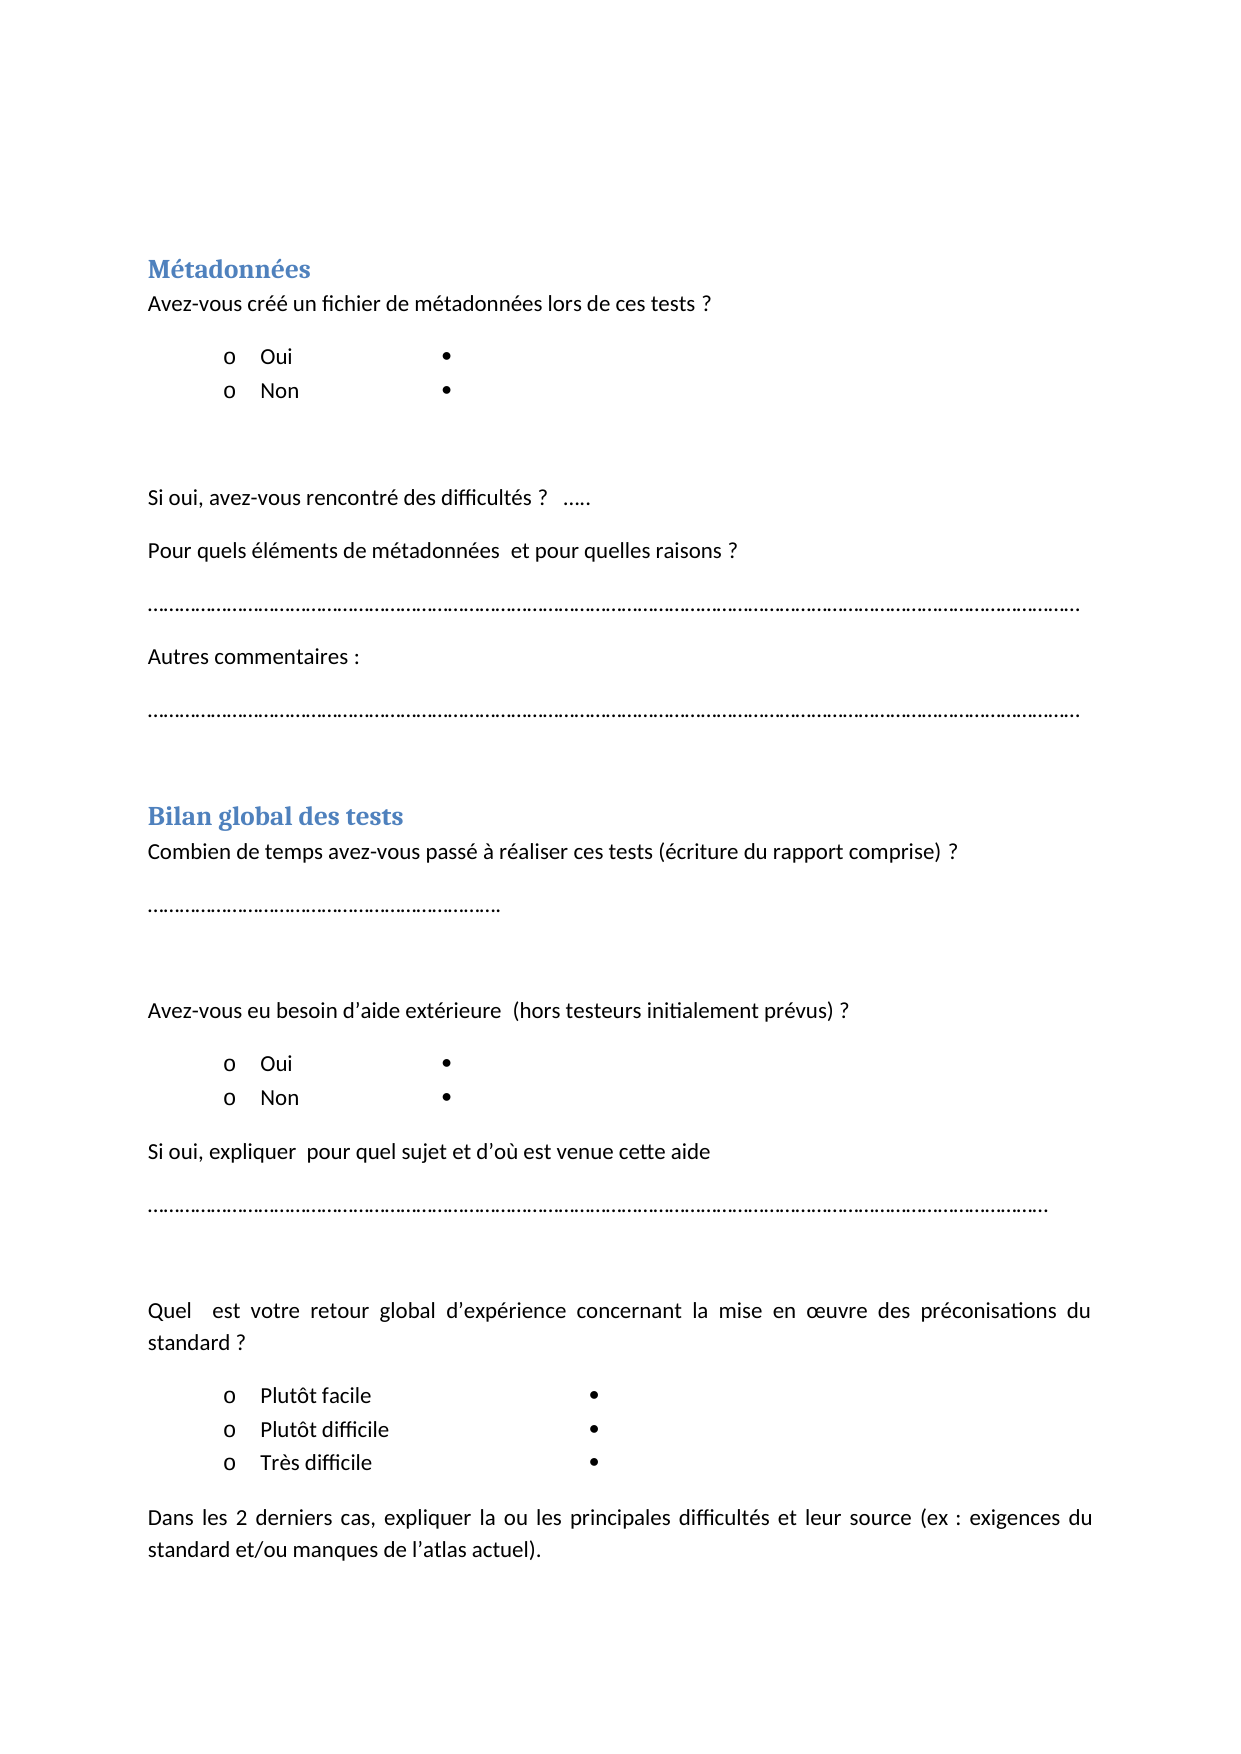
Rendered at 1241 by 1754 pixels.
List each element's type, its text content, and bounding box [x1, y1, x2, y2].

text Quel est votre retour global d’expérience concernant la mise en œuvre des préconisations du standard ? [148, 1296, 1093, 1356]
subtitle Bilan global des tests [148, 801, 1093, 833]
list Plutôt facile [223, 1381, 1093, 1411]
text Autres commentaires : [148, 642, 1093, 670]
subtitle Métadonnées [148, 254, 1093, 285]
text Si oui, expliquer pour quel sujet et d’où est venue cette aide [148, 1137, 1093, 1165]
list Plutôt difficile [223, 1415, 1093, 1444]
text Pour quels éléments de métadonnées et pour quelles raisons ? [148, 536, 1093, 564]
text …………………………………………………………………………………………………………………………………………………………… [148, 589, 1093, 617]
text Avez-vous créé un fichier de métadonnées lors de ces tests ? [148, 289, 1093, 317]
text Combien de temps avez-vous passé à réaliser ces tests (écriture du rapport comprise) ? [148, 837, 1093, 865]
list Oui [223, 342, 1093, 372]
text Dans les 2 derniers cas, expliquer la ou les principales difficultés et leur source (ex : exigences du standard et/ou manques de l’atlas actuel). [148, 1503, 1093, 1563]
list Très difficile [223, 1448, 1093, 1478]
text Avez-vous eu besoin d’aide extérieure (hors testeurs initialement prévus) ? [148, 996, 1093, 1024]
text …………………………………………………………. [148, 890, 1093, 918]
list Non [223, 1083, 1093, 1112]
text ……………………………………………………………………………………………………………………………………………………… [148, 1190, 1093, 1218]
list Oui [223, 1049, 1093, 1078]
text …………………………………………………………………………………………………………………………………………………………… [148, 695, 1093, 723]
text Si oui, avez-vous rencontré des difficultés ? ….. [148, 483, 1093, 511]
list Non [223, 376, 1093, 405]
